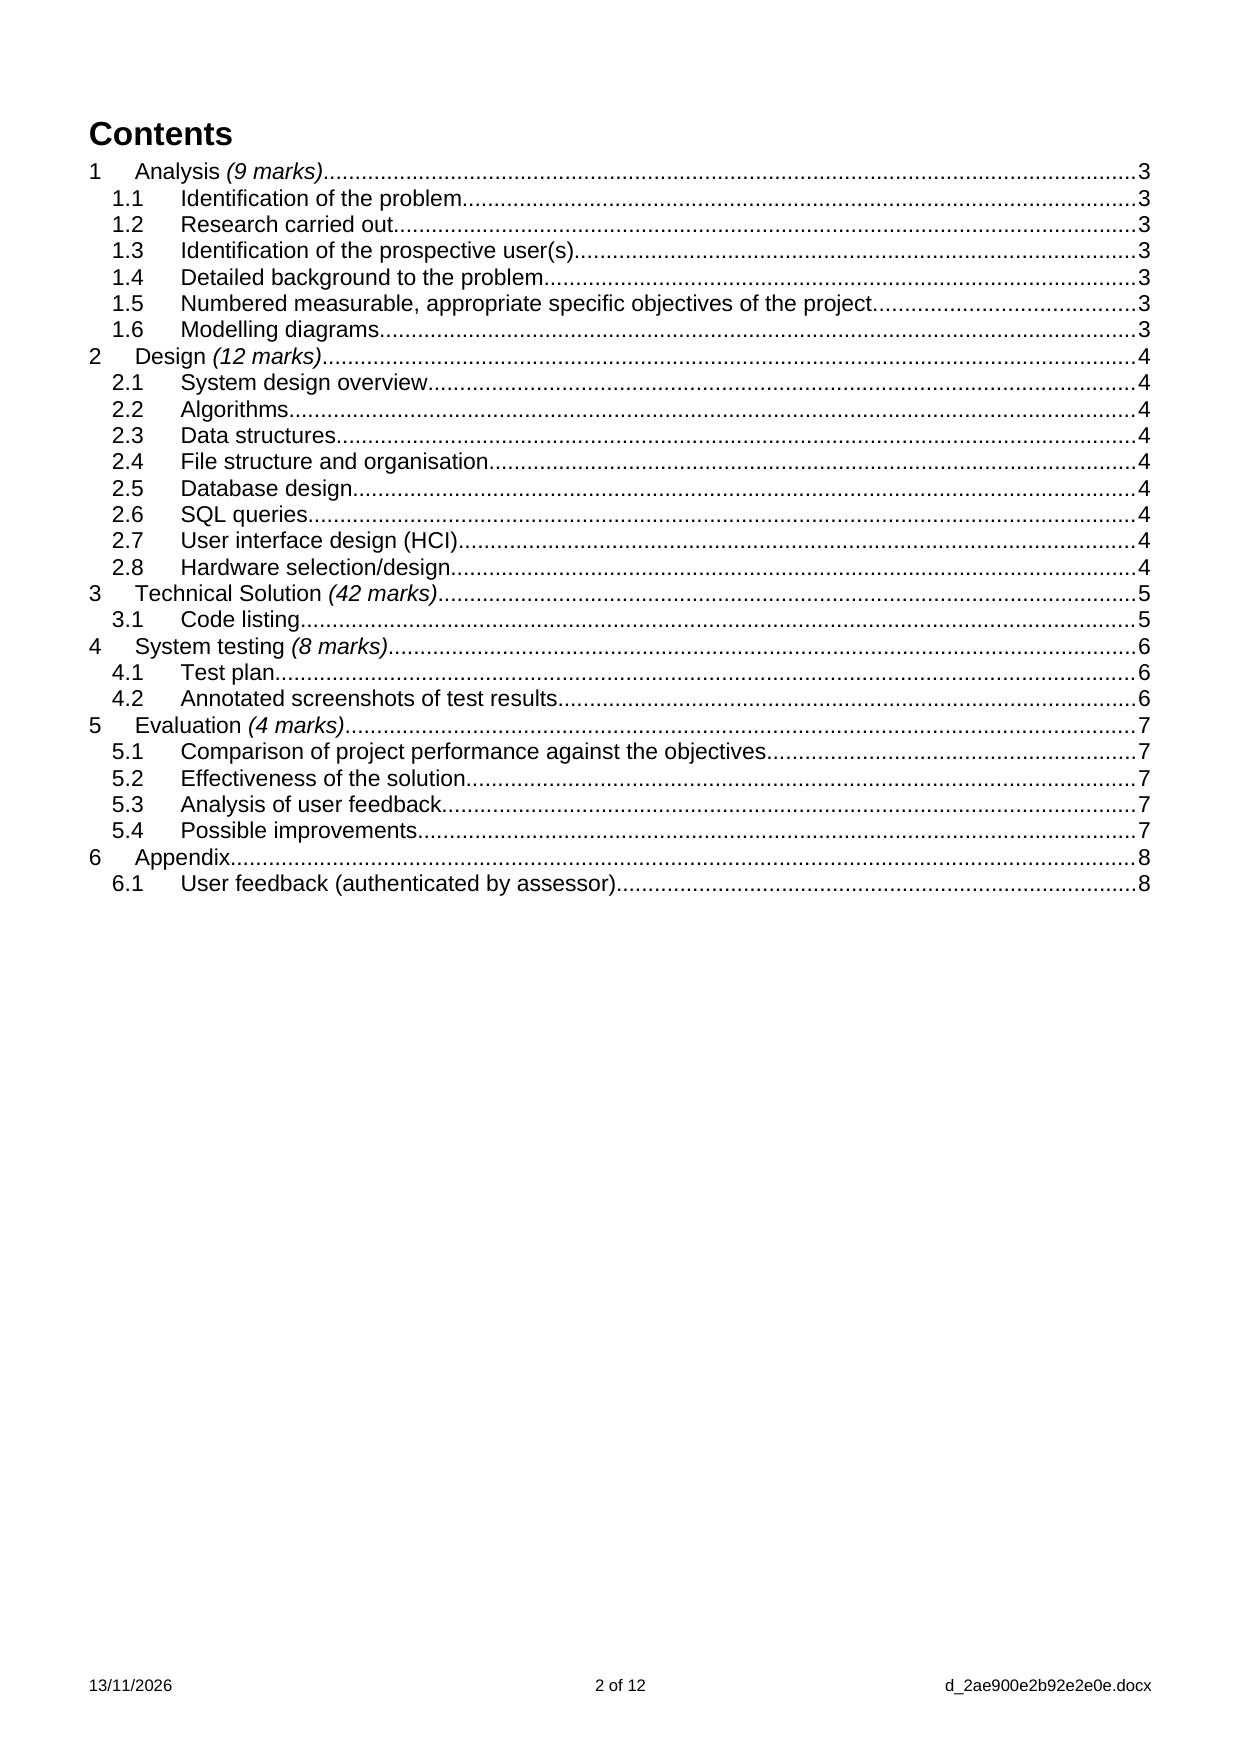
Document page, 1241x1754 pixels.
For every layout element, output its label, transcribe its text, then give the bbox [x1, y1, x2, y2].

text 1.3 Identification of the prospective user(s) 3 [112, 237, 1152, 264]
text 1.2 Research carried out 3 [112, 211, 1152, 237]
text 5.1 Comparison of project performance against the objectives 7 [112, 738, 1152, 764]
text 1.1 Identification of the problem 3 [112, 185, 1152, 211]
text 2.6 SQL queries 4 [112, 501, 1152, 527]
text 1 Analysis (9 marks) 3 [89, 158, 1152, 185]
text 3 Technical Solution (42 marks) 5 [89, 580, 1152, 606]
text 5.3 Analysis of user feedback 7 [112, 791, 1152, 817]
text 5 Evaluation (4 marks) 7 [89, 712, 1152, 738]
text 3.1 Code listing 5 [112, 606, 1152, 633]
text 4.2 Annotated screenshots of test results 6 [112, 685, 1152, 712]
text 5.4 Possible improvements 7 [112, 817, 1152, 843]
text 6 Appendix 8 [89, 843, 1152, 870]
text 1.4 Detailed background to the problem 3 [112, 264, 1152, 290]
text 4.1 Test plan 6 [112, 659, 1152, 685]
text 2.5 Database design 4 [112, 474, 1152, 501]
text 2.3 Data structures 4 [112, 422, 1152, 448]
text 2.7 User interface design (HCI) 4 [112, 527, 1152, 554]
text 2.8 Hardware selection/design 4 [112, 554, 1152, 580]
text 2.1 System design overview 4 [112, 369, 1152, 396]
text 2.2 Algorithms 4 [112, 396, 1152, 422]
text 4 System testing (8 marks) 6 [89, 633, 1152, 659]
title Contents [89, 114, 1152, 152]
text 5.2 Effectiveness of the solution 7 [112, 764, 1152, 791]
text 1.5 Numbered measurable, appropriate specific objectives of the project 3 [112, 290, 1152, 316]
text 6.1 User feedback (authenticated by assessor) 8 [112, 870, 1152, 896]
text 2 Design (12 marks) 4 [89, 343, 1152, 369]
text 1.6 Modelling diagrams 3 [112, 316, 1152, 343]
text 2.4 File structure and organisation 4 [112, 448, 1152, 474]
